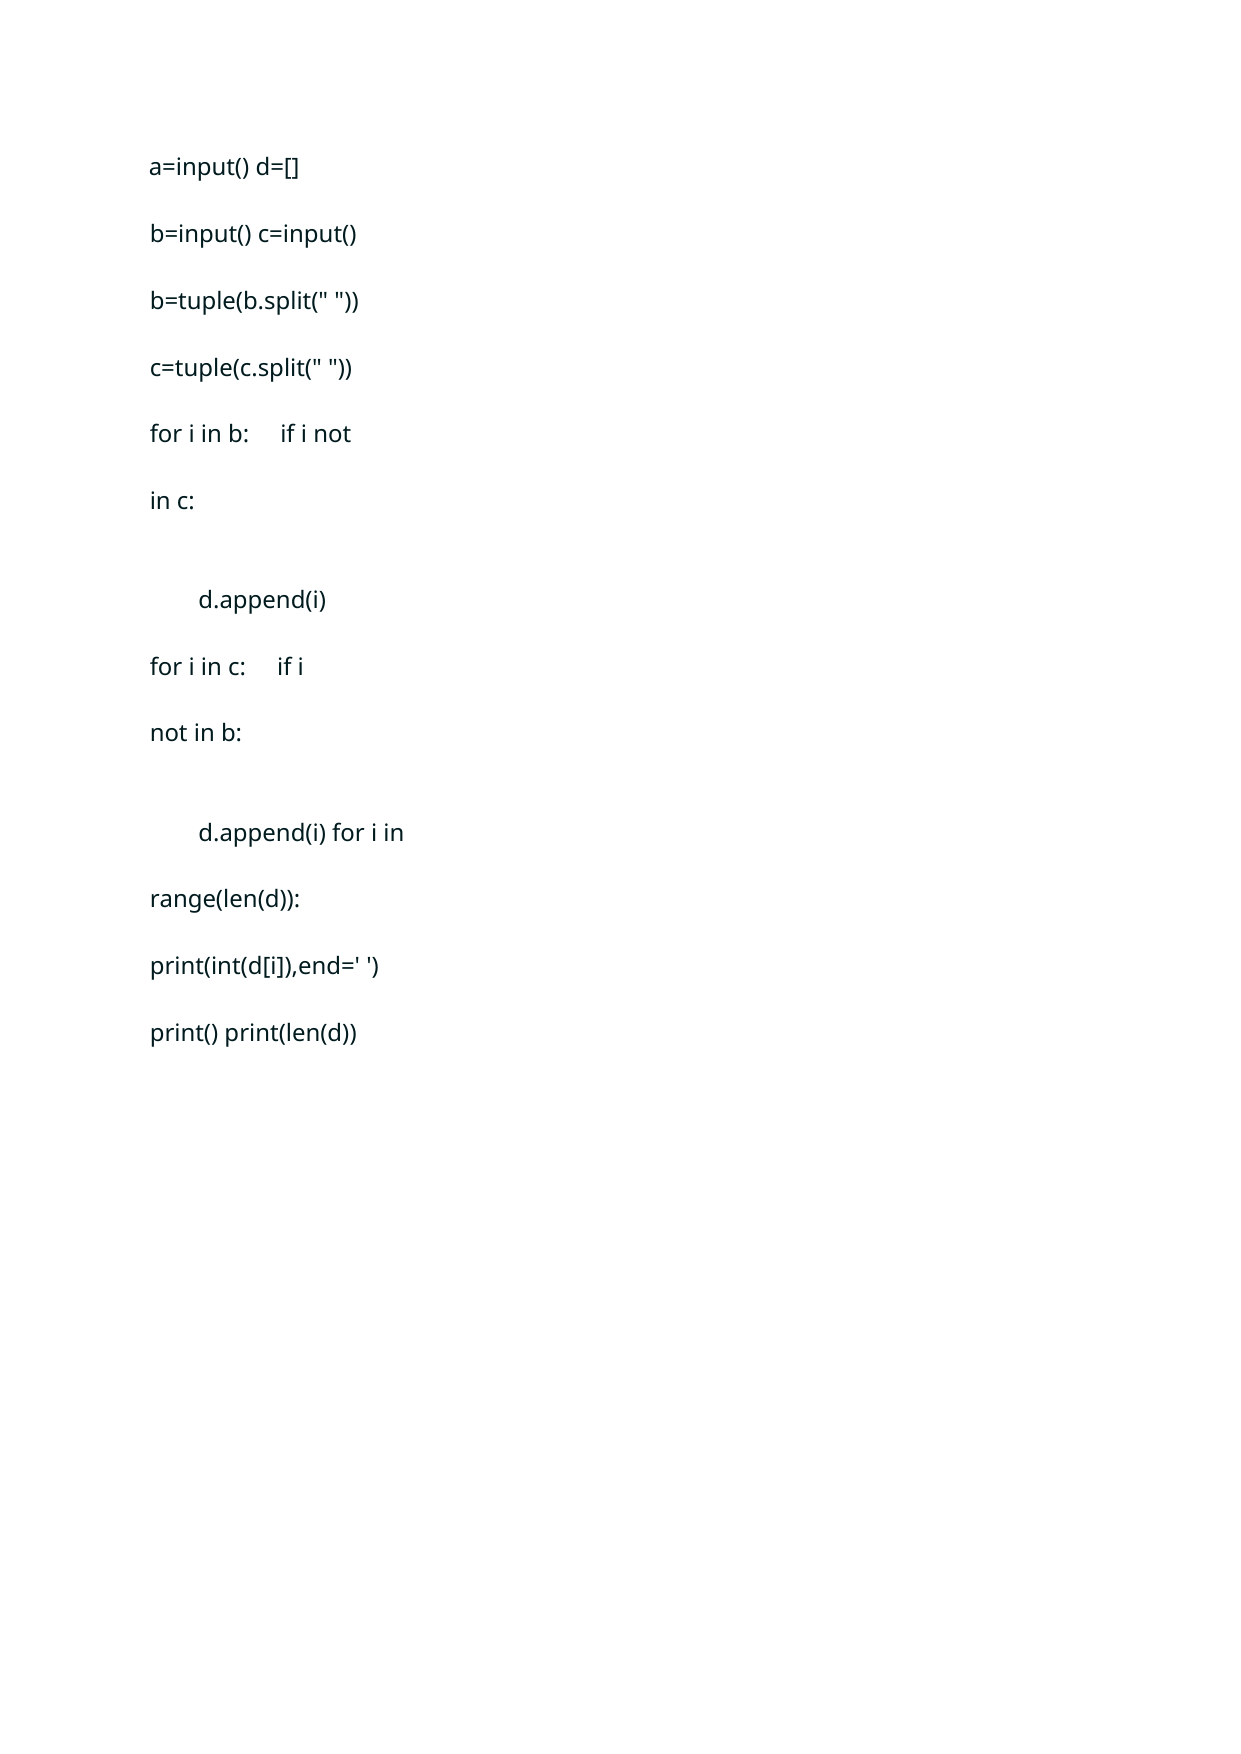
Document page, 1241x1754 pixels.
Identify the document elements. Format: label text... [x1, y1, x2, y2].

text a=input() d=[] b=input() c=input() b=tuple(b.split(" ")) c=tuple(c.split(" ")) for i in b: if i not in c: [148, 150, 368, 516]
text d.append(i) for i in range(len(d)): print(int(d[i]),end=' ') print() print(len(d)) [148, 816, 418, 1048]
text d.append(i) for i in c: if i not in b: [148, 583, 336, 749]
